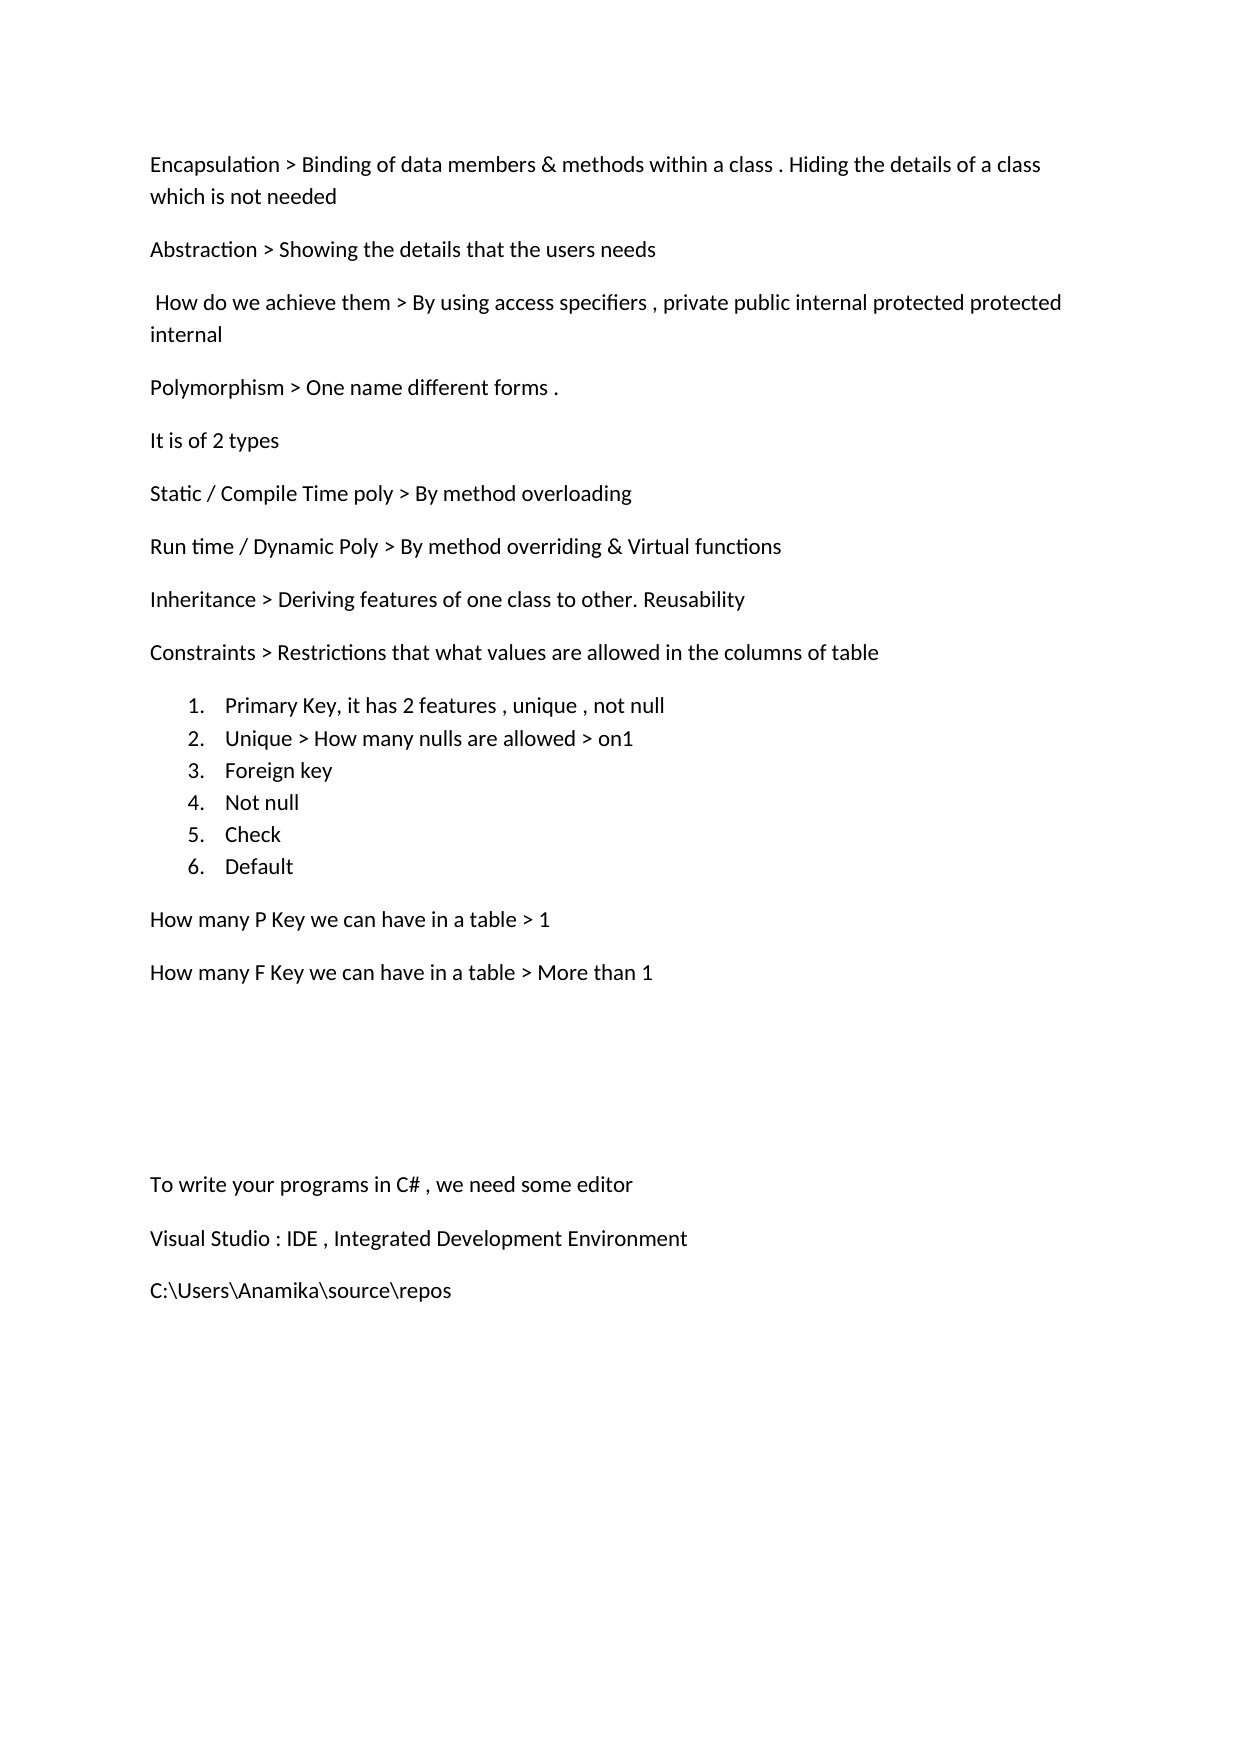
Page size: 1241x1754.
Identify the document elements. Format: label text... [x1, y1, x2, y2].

list Primary Key, it has 2 features , unique , not null [187, 692, 1090, 719]
text Run time / Dynamic Poly > By method overriding & Virtual functions [150, 532, 1090, 561]
text How many P Key we can have in a table > 1 [150, 906, 1090, 933]
list Foreign key [187, 756, 1090, 784]
text It is of 2 types [150, 426, 1090, 454]
text Constraints > Restrictions that what values are allowed in the columns of table [150, 638, 1090, 667]
list Not null [187, 788, 1090, 816]
text How do we achieve them > By using access specifiers , private public internal protected protected internal [150, 288, 1090, 348]
list Check [187, 820, 1090, 848]
list Default [187, 852, 1090, 881]
text Abstraction > Showing the details that the users needs [150, 235, 1090, 263]
text To write your programs in C# , we need some editor [150, 1171, 1090, 1199]
text Polymorphism > One name different forms . [150, 373, 1090, 401]
text Static / Compile Time poly > By method overloading [150, 479, 1090, 507]
text How many F Key we can have in a table > More than 1 [150, 958, 1090, 987]
text C:\Users\Anamika\source\repos [150, 1277, 1090, 1305]
text Inheritance > Deriving features of one class to other. Reusability [150, 586, 1090, 613]
list Unique > How many nulls are allowed > on1 [187, 724, 1090, 752]
text Visual Studio : IDE , Integrated Development Environment [150, 1224, 1090, 1252]
text Encapsulation > Binding of data members & methods within a class . Hiding the details of a class which is not needed [150, 150, 1090, 210]
